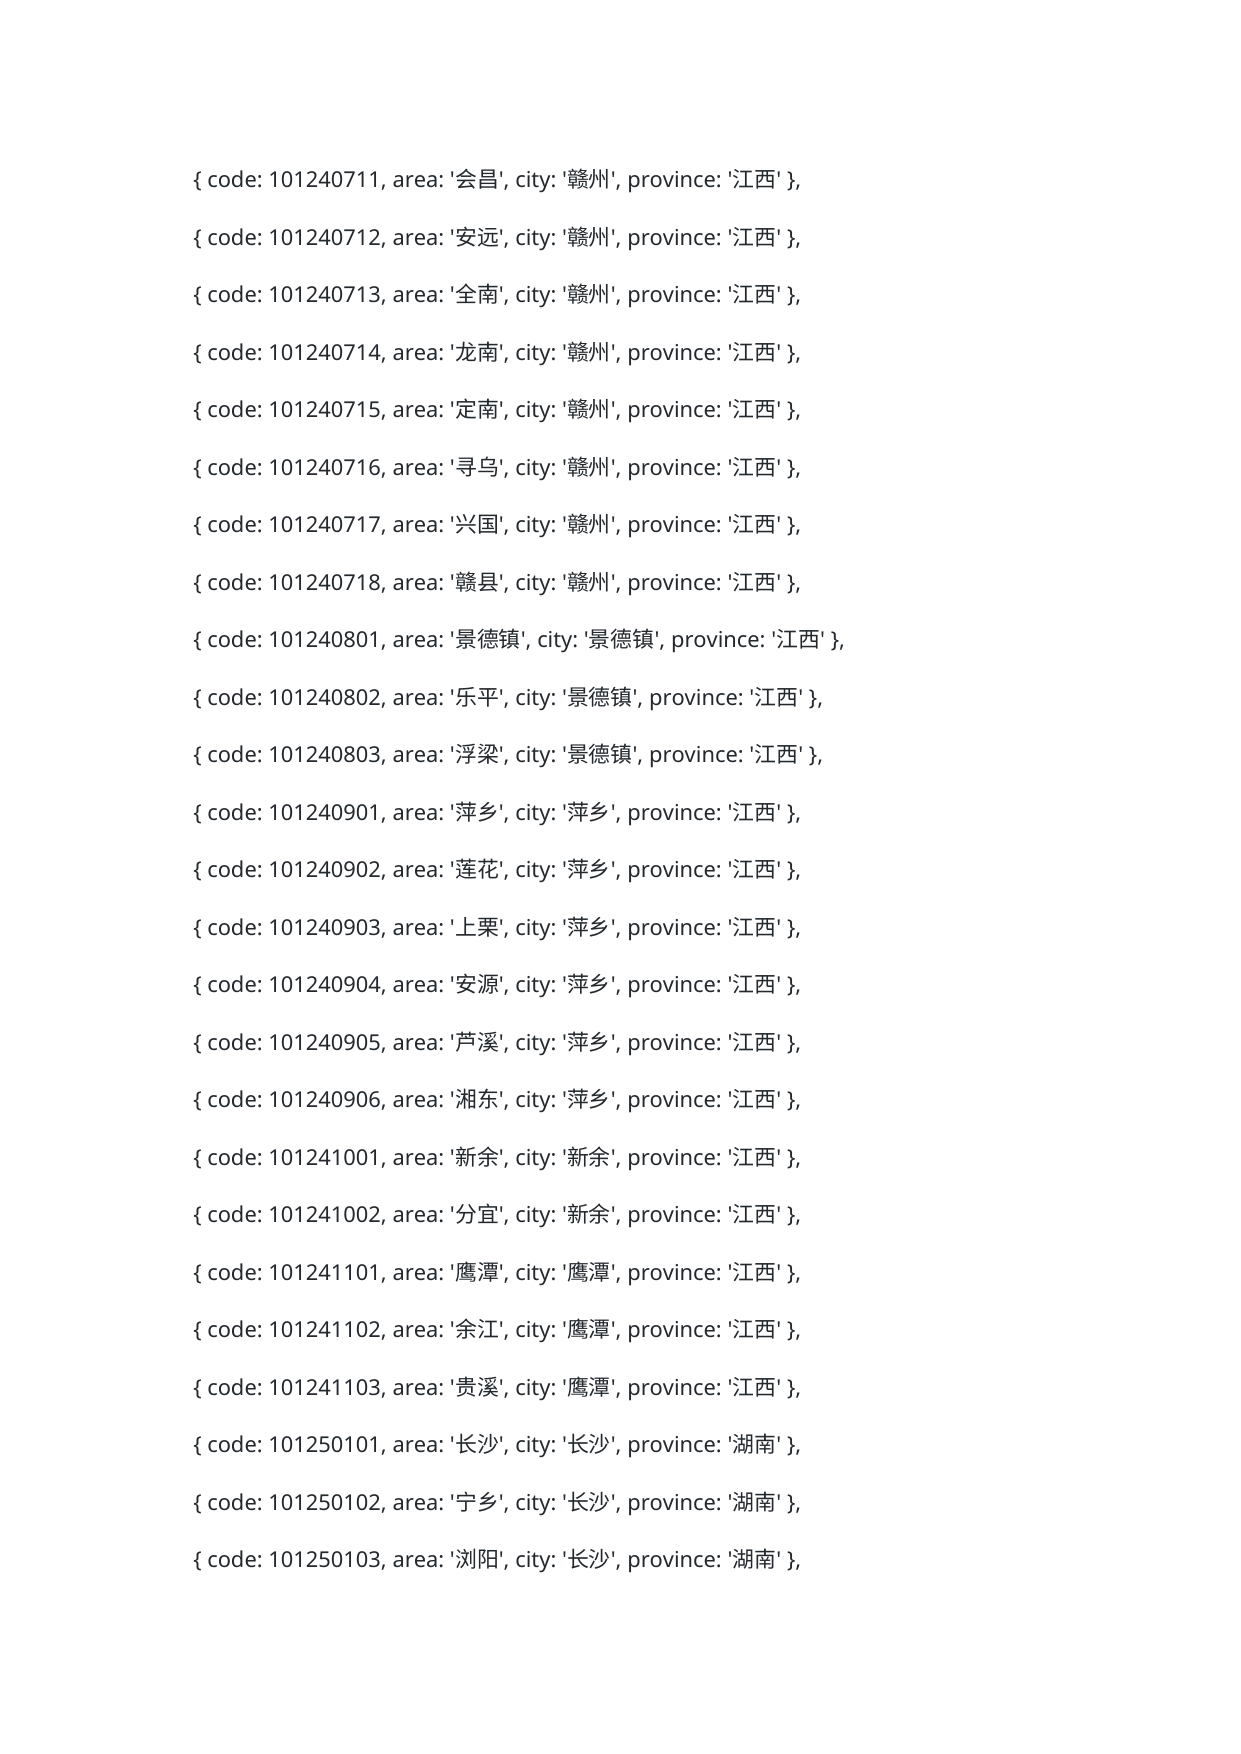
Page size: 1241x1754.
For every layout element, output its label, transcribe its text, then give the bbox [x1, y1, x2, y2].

text ​ { code: 101240801, area: '景德镇', city: '景德镇', province: '江西' }, [820, 622, 1053, 654]
text ​ { code: 101241002, area: '分宜', city: '新余', province: '江西' }, [776, 1197, 1053, 1229]
text ​ { code: 101240901, area: '萍乡', city: '萍乡', province: '江西' }, [187, 794, 1053, 827]
text ​ { code: 101240718, area: '赣县', city: '赣州', province: '江西' }, [187, 564, 1053, 597]
text ​ { code: 101240712, area: '安远', city: '赣州', province: '江西' }, [187, 219, 1053, 252]
text ​ { code: 101240714, area: '龙南', city: '赣州', province: '江西' }, [187, 334, 1053, 367]
text ​ { code: 101250101, area: '长沙', city: '长沙', province: '湖南' }, [776, 1427, 1053, 1459]
text ​ { code: 101240711, area: '会昌', city: '赣州', province: '江西' }, [776, 162, 1053, 194]
text ​ { code: 101240803, area: '浮梁', city: '景德镇', province: '江西' }, [798, 737, 1053, 769]
text ​ { code: 101250103, area: '浏阳', city: '长沙', province: '湖南' }, [776, 1542, 1053, 1574]
text ​ { code: 101240717, area: '兴国', city: '赣州', province: '江西' }, [776, 507, 1053, 539]
text ​ { code: 101240905, area: '芦溪', city: '萍乡', province: '江西' }, [187, 1024, 1053, 1057]
text ​ { code: 101240906, area: '湘东', city: '萍乡', province: '江西' }, [776, 1082, 1053, 1114]
text ​ { code: 101250102, area: '宁乡', city: '长沙', province: '湖南' }, [187, 1484, 1053, 1517]
text ​ { code: 101241101, area: '鹰潭', city: '鹰潭', province: '江西' }, [187, 1254, 1053, 1287]
text ​ { code: 101241001, area: '新余', city: '新余', province: '江西' }, [187, 1139, 1053, 1172]
text ​ { code: 101240902, area: '莲花', city: '萍乡', province: '江西' }, [776, 852, 1053, 884]
text ​ { code: 101241103, area: '贵溪', city: '鹰潭', province: '江西' }, [187, 1369, 1053, 1402]
text ​ { code: 101241102, area: '余江', city: '鹰潭', province: '江西' }, [776, 1312, 1053, 1344]
text ​ { code: 101240802, area: '乐平', city: '景德镇', province: '江西' }, [187, 679, 1053, 712]
text ​ { code: 101240713, area: '全南', city: '赣州', province: '江西' }, [776, 277, 1053, 309]
text ​ { code: 101240715, area: '定南', city: '赣州', province: '江西' }, [776, 392, 1053, 424]
text ​ { code: 101240716, area: '寻乌', city: '赣州', province: '江西' }, [187, 449, 1053, 482]
text ​ { code: 101240903, area: '上栗', city: '萍乡', province: '江西' }, [187, 909, 1053, 942]
text ​ { code: 101240904, area: '安源', city: '萍乡', province: '江西' }, [776, 967, 1053, 999]
